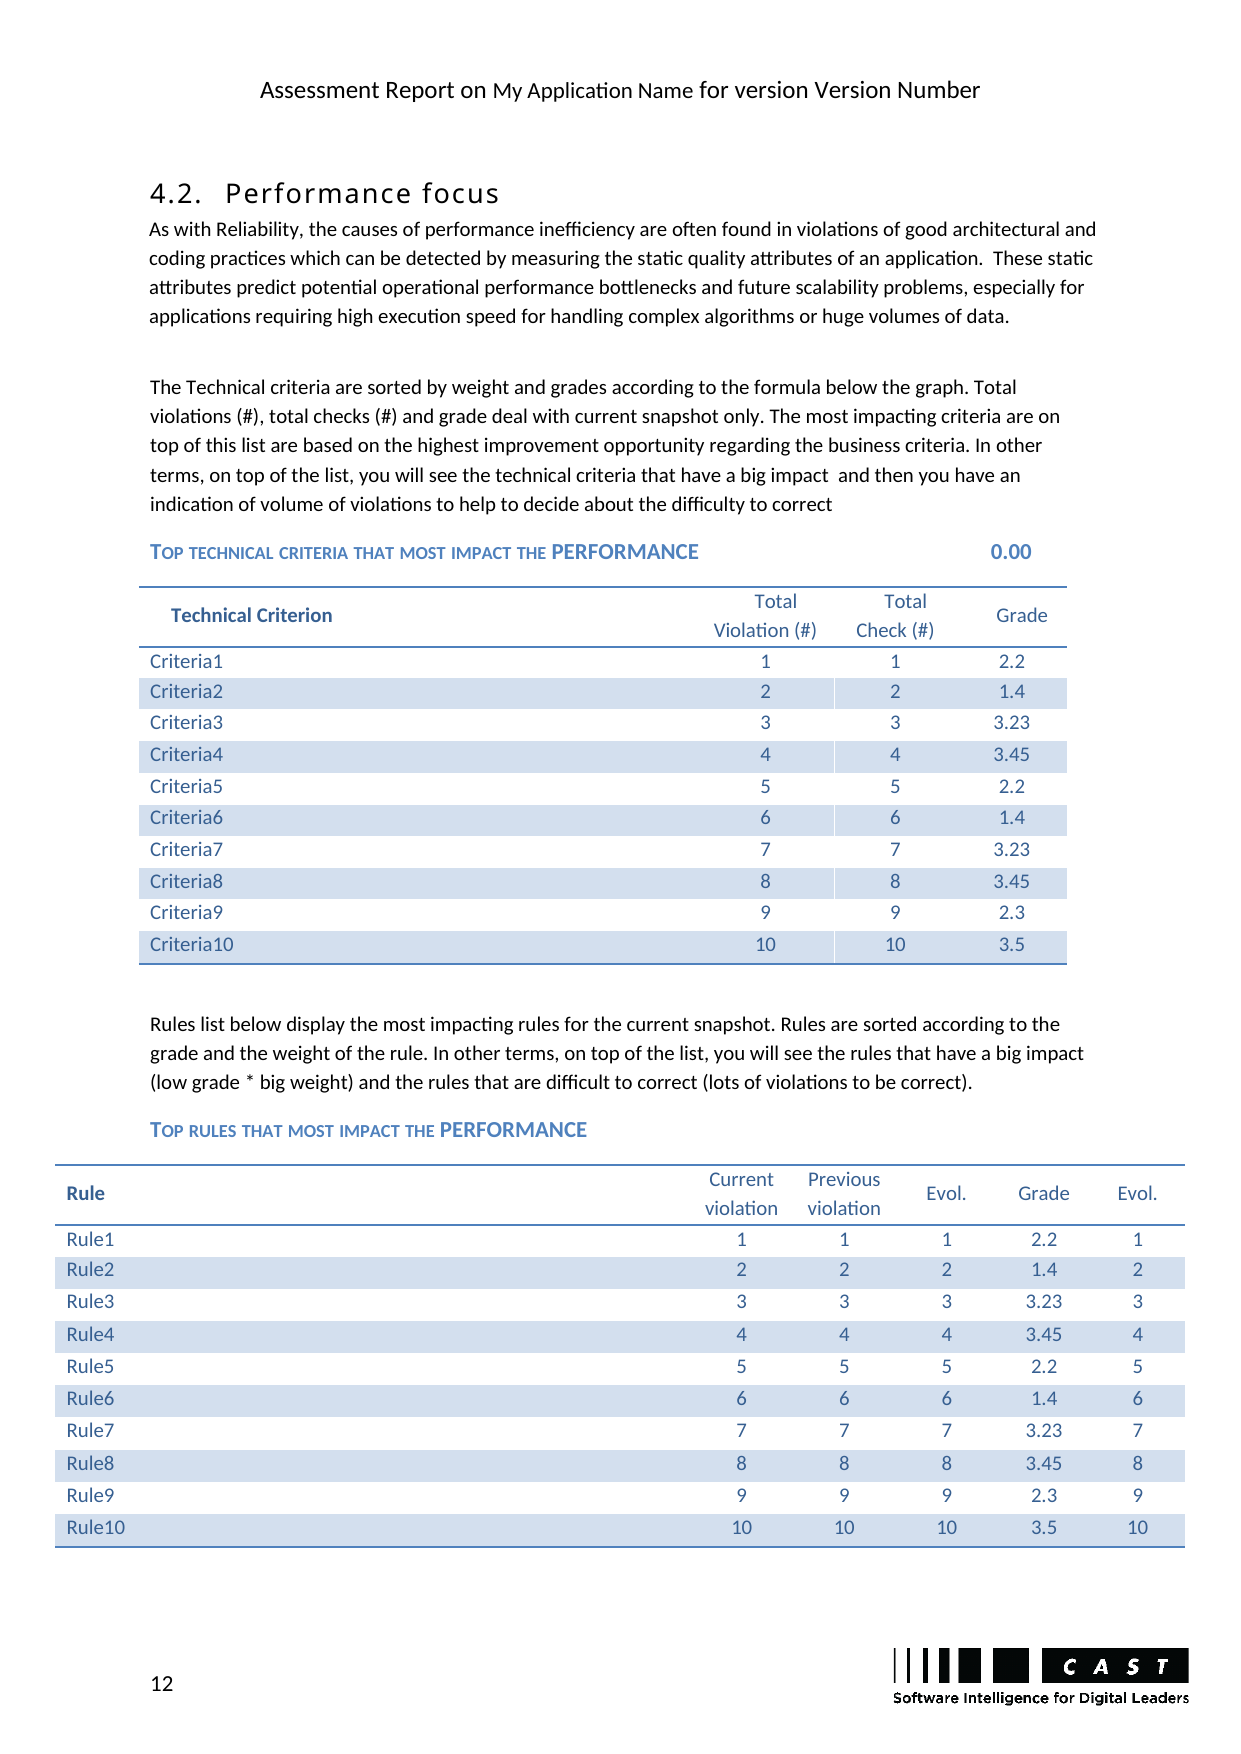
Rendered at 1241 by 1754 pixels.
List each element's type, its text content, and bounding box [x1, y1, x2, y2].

picture [893, 1648, 1189, 1707]
text The Technical criteria are sorted by weight and grades according to the formula below the graph. Total violations (#), total checks (#) and grade deal with current snapshot only. The most impacting criteria are on top of this list are based on the highest improvement opportunity regarding the business criteria. In other terms, on top of the list, you will see the technical criteria that have a big impact and then you have an indication of volume of violations to help to decide about the difficulty to correct [150, 374, 1090, 516]
text Top technical criteria that most impact the PERFORMANCE [150, 537, 1090, 565]
text Top rules that most impact the PERFORMANCE [150, 1115, 1090, 1143]
table_header As with Reliability, the causes of performance inefficiency are often found in violations of good architectural and coding practices which can be detected by measuring the static quality attributes of an application. These static attributes predict potential operational performance bottlenecks and future scalability problems, especially for applications requiring high execution speed for handling complex algorithms or huge volumes of data. [149, 216, 1149, 374]
subtitle Performance focus [150, 175, 1090, 212]
text Rules list below display the most impacting rules for the current snapshot. Rules are sorted according to the grade and the weight of the rule. In other terms, on top of the list, you will see the rules that have a big impact (low grade * big weight) and the rules that are difficult to correct (lots of violations to be correct). [150, 1011, 1090, 1094]
